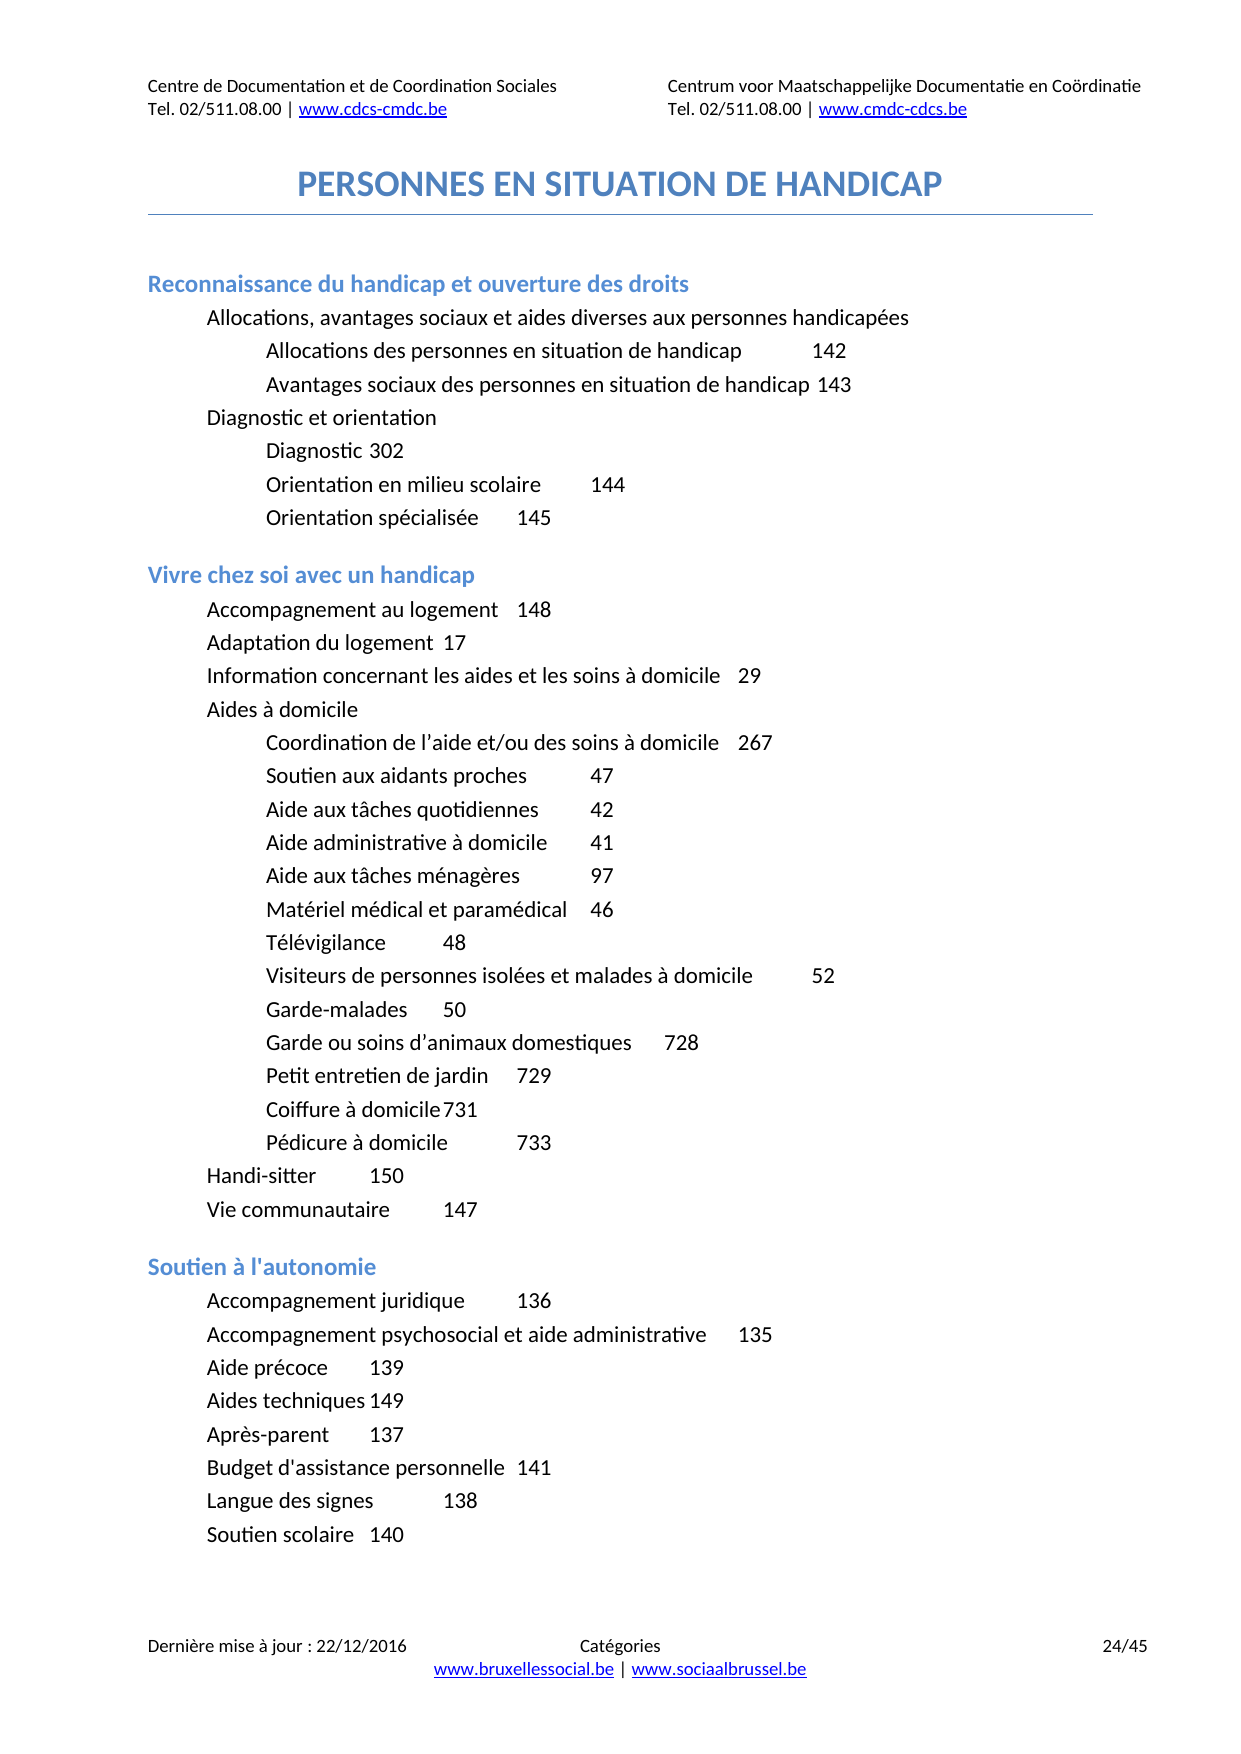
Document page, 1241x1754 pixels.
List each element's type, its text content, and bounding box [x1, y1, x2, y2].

text Aide administrative à domicile 41 [266, 824, 1093, 857]
subtitle PERSONNES EN SITUATION DE HANDICAP [148, 160, 1093, 214]
text Soutien à l'autonomie [148, 1249, 1093, 1282]
text Aides techniques 149 [207, 1382, 1093, 1415]
text Handi-sitter 150 [207, 1157, 1093, 1190]
text Soutien aux aidants proches 47 [266, 757, 1093, 790]
text Allocations des personnes en situation de handicap 142 [266, 332, 1093, 365]
text Langue des signes 138 [207, 1482, 1093, 1515]
text Après-parent 137 [207, 1415, 1093, 1449]
text Adaptation du logement 17 [207, 624, 1093, 657]
text Coiffure à domicile 731 [266, 1090, 1093, 1124]
text Petit entretien de jardin 729 [266, 1057, 1093, 1090]
text Avantages sociaux des personnes en situation de handicap 143 [266, 365, 1093, 399]
text Garde ou soins d’animaux domestiques 728 [266, 1024, 1093, 1057]
text Matériel médical et paramédical 46 [266, 890, 1093, 924]
text Aide précoce 139 [207, 1349, 1093, 1382]
text Vivre chez soi avec un handicap [148, 557, 1093, 590]
text Budget d'assistance personnelle 141 [207, 1449, 1093, 1482]
text Orientation en milieu scolaire 144 [266, 465, 1093, 499]
text Aides à domicile [207, 690, 1093, 724]
text Aide aux tâches quotidiennes 42 [266, 790, 1093, 824]
text Visiteurs de personnes isolées et malades à domicile 52 [266, 957, 1093, 990]
text Information concernant les aides et les soins à domicile 29 [207, 657, 1093, 690]
text Accompagnement juridique 136 [207, 1282, 1093, 1315]
text Télévigilance 48 [266, 924, 1093, 957]
text Allocations, avantages sociaux et aides diverses aux personnes handicapées [207, 299, 1093, 332]
text Pédicure à domicile 733 [266, 1124, 1093, 1157]
text Diagnostic 302 [266, 432, 1093, 465]
text Accompagnement psychosocial et aide administrative 135 [207, 1315, 1093, 1349]
text Coordination de l’aide et/ou des soins à domicile 267 [266, 724, 1093, 757]
text Soutien scolaire 140 [207, 1515, 1093, 1549]
text Vie communautaire 147 [207, 1190, 1093, 1224]
text Aide aux tâches ménagères 97 [266, 857, 1093, 890]
text Garde-malades 50 [266, 990, 1093, 1024]
text Reconnaissance du handicap et ouverture des droits [148, 265, 1093, 299]
text Diagnostic et orientation [207, 399, 1093, 432]
text Orientation spécialisée 145 [266, 499, 1093, 532]
text Accompagnement au logement 148 [207, 590, 1093, 624]
